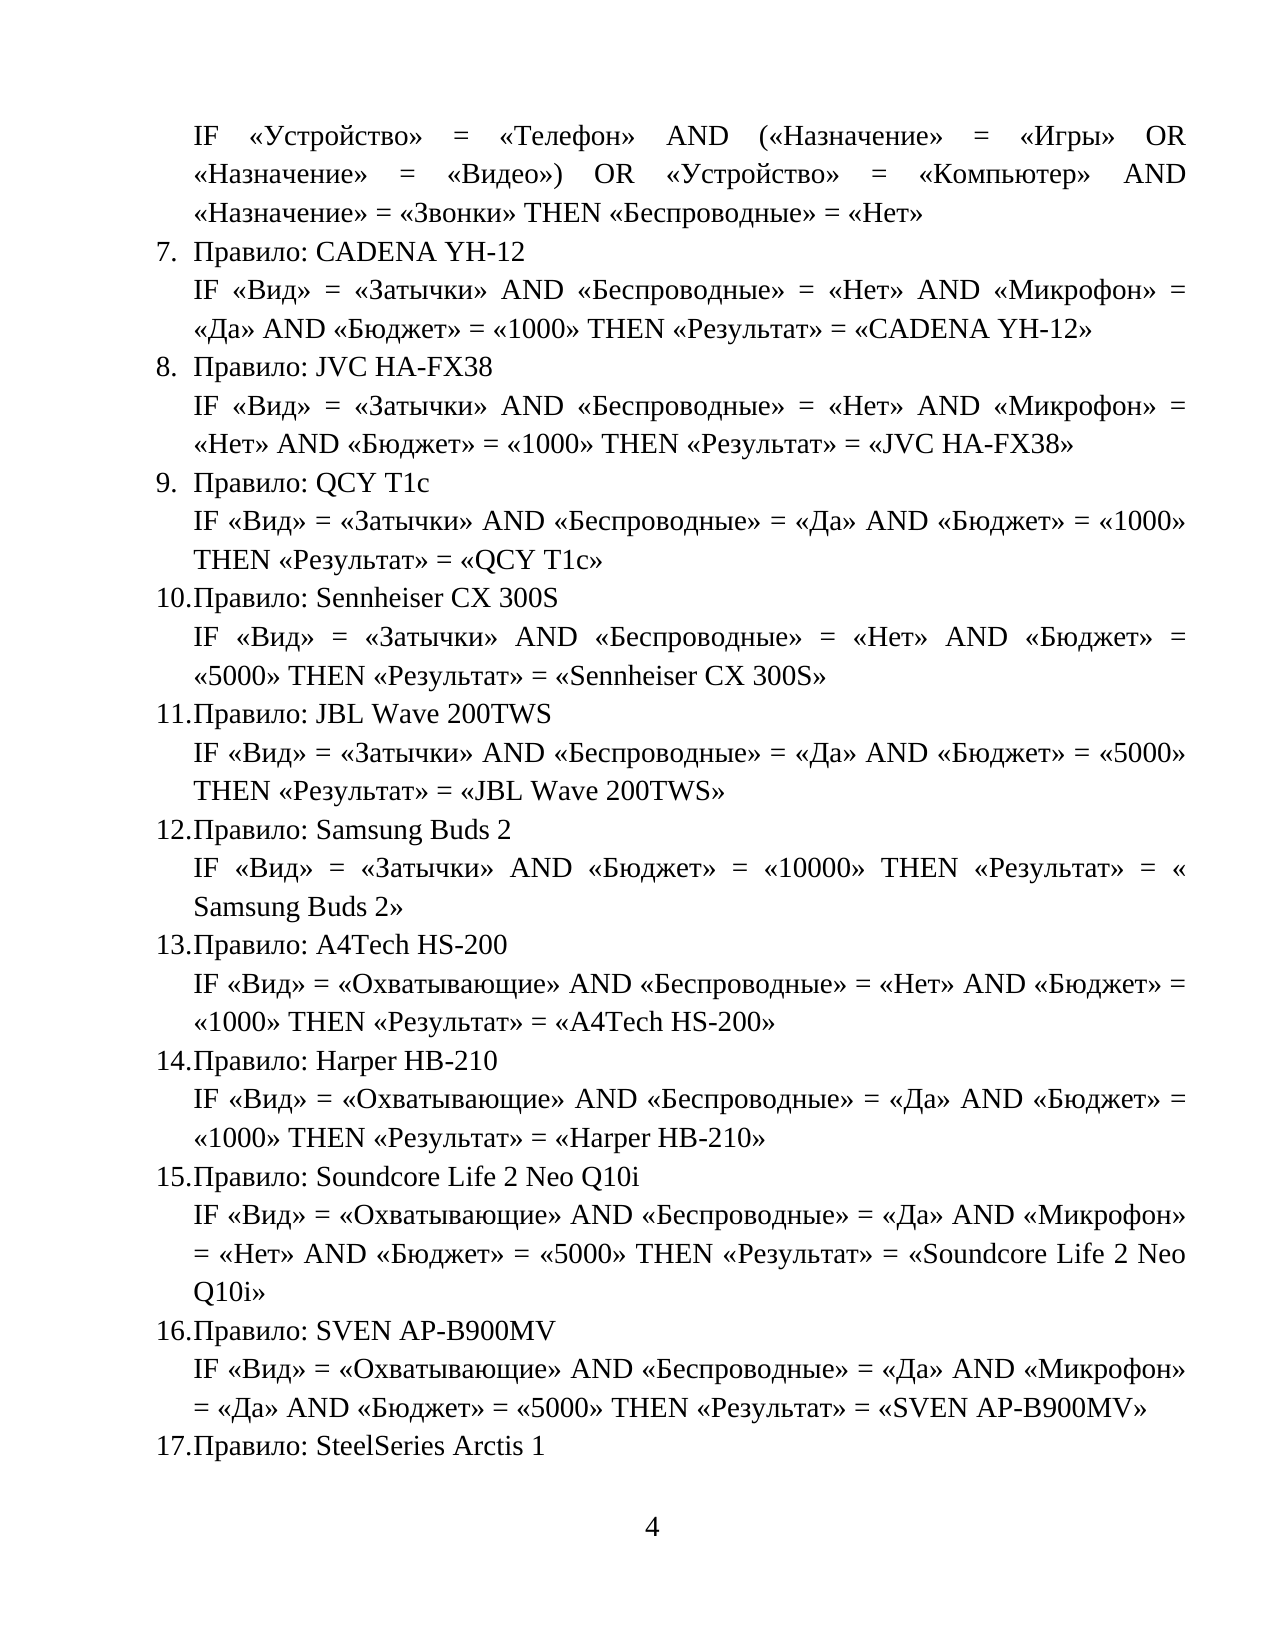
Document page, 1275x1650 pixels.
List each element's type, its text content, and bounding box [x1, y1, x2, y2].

list IF «Вид» = «Охватывающие» AND «Беспроводные» = «Да» AND «Микрофон» = «Нет» AND «Бюджет» = «5000» THEN «Результат» = «Soundcore Life 2 Neo Q10i» [193, 1197, 1186, 1308]
list IF «Вид» = «Затычки» AND «Беспроводные» = «Да» AND «Бюджет» = «1000» THEN «Результат» = «QCY T1c» [193, 503, 1186, 576]
list Правило: Soundcore Life 2 Neo Q10i [156, 1159, 1186, 1192]
list IF «Вид» = «Затычки» AND «Беспроводные» = «Нет» AND «Микрофон» = «Да» AND «Бюджет» = «1000» THEN «Результат» = «CADENA YH-12» [193, 272, 1186, 344]
list IF «Вид» = «Затычки» AND «Беспроводные» = «Да» AND «Бюджет» = «5000» THEN «Результат» = «JBL Wave 200TWS» [193, 735, 1186, 807]
list Правило: JBL Wave 200TWS [156, 696, 1186, 730]
list IF «Вид» = «Затычки» AND «Беспроводные» = «Нет» AND «Бюджет» = «5000» THEN «Результат» = «Sennheiser CX 300S» [193, 619, 1186, 691]
list Правило: Sennheiser CX 300S [156, 581, 1186, 614]
list IF «Устройство» = «Телефон» AND («Назначение» = «Игры» OR «Назначение» = «Видео») OR «Устройство» = «Компьютер» AND «Назначение» = «Звонки» THEN «Беспроводные» = «Нет» [193, 118, 1186, 229]
list Правило: SVEN AP-B900MV [156, 1313, 1186, 1346]
list Правило: CADENA YH-12 [156, 234, 1186, 267]
list IF «Вид» = «Охватывающие» AND «Беспроводные» = «Да» AND «Бюджет» = «1000» THEN «Результат» = «Harper HB-210» [193, 1082, 1186, 1154]
list IF «Вид» = «Охватывающие» AND «Беспроводные» = «Нет» AND «Бюджет» = «1000» THEN «Результат» = «A4Tech HS-200» [193, 966, 1186, 1038]
list Правило: Samsung Buds 2 [156, 812, 1186, 845]
list Правило: A4Tech HS-200 [156, 927, 1186, 961]
list Правило: Harper HB-210 [156, 1043, 1186, 1077]
list Правило: QCY T1c [156, 465, 1186, 498]
list IF «Вид» = «Охватывающие» AND «Беспроводные» = «Да» AND «Микрофон» = «Да» AND «Бюджет» = «5000» THEN «Результат» = «SVEN AP-B900MV» [193, 1351, 1186, 1423]
list IF «Вид» = «Затычки» AND «Беспроводные» = «Нет» AND «Микрофон» = «Нет» AND «Бюджет» = «1000» THEN «Результат» = «JVC HA-FX38» [193, 388, 1186, 460]
list IF «Вид» = «Затычки» AND «Бюджет» = «10000» THEN «Результат» = « Samsung Buds 2» [193, 850, 1186, 922]
list Правило: SteelSeries Arctis 1 [156, 1428, 1186, 1462]
list Правило: JVC HA-FX38 [156, 349, 1186, 383]
